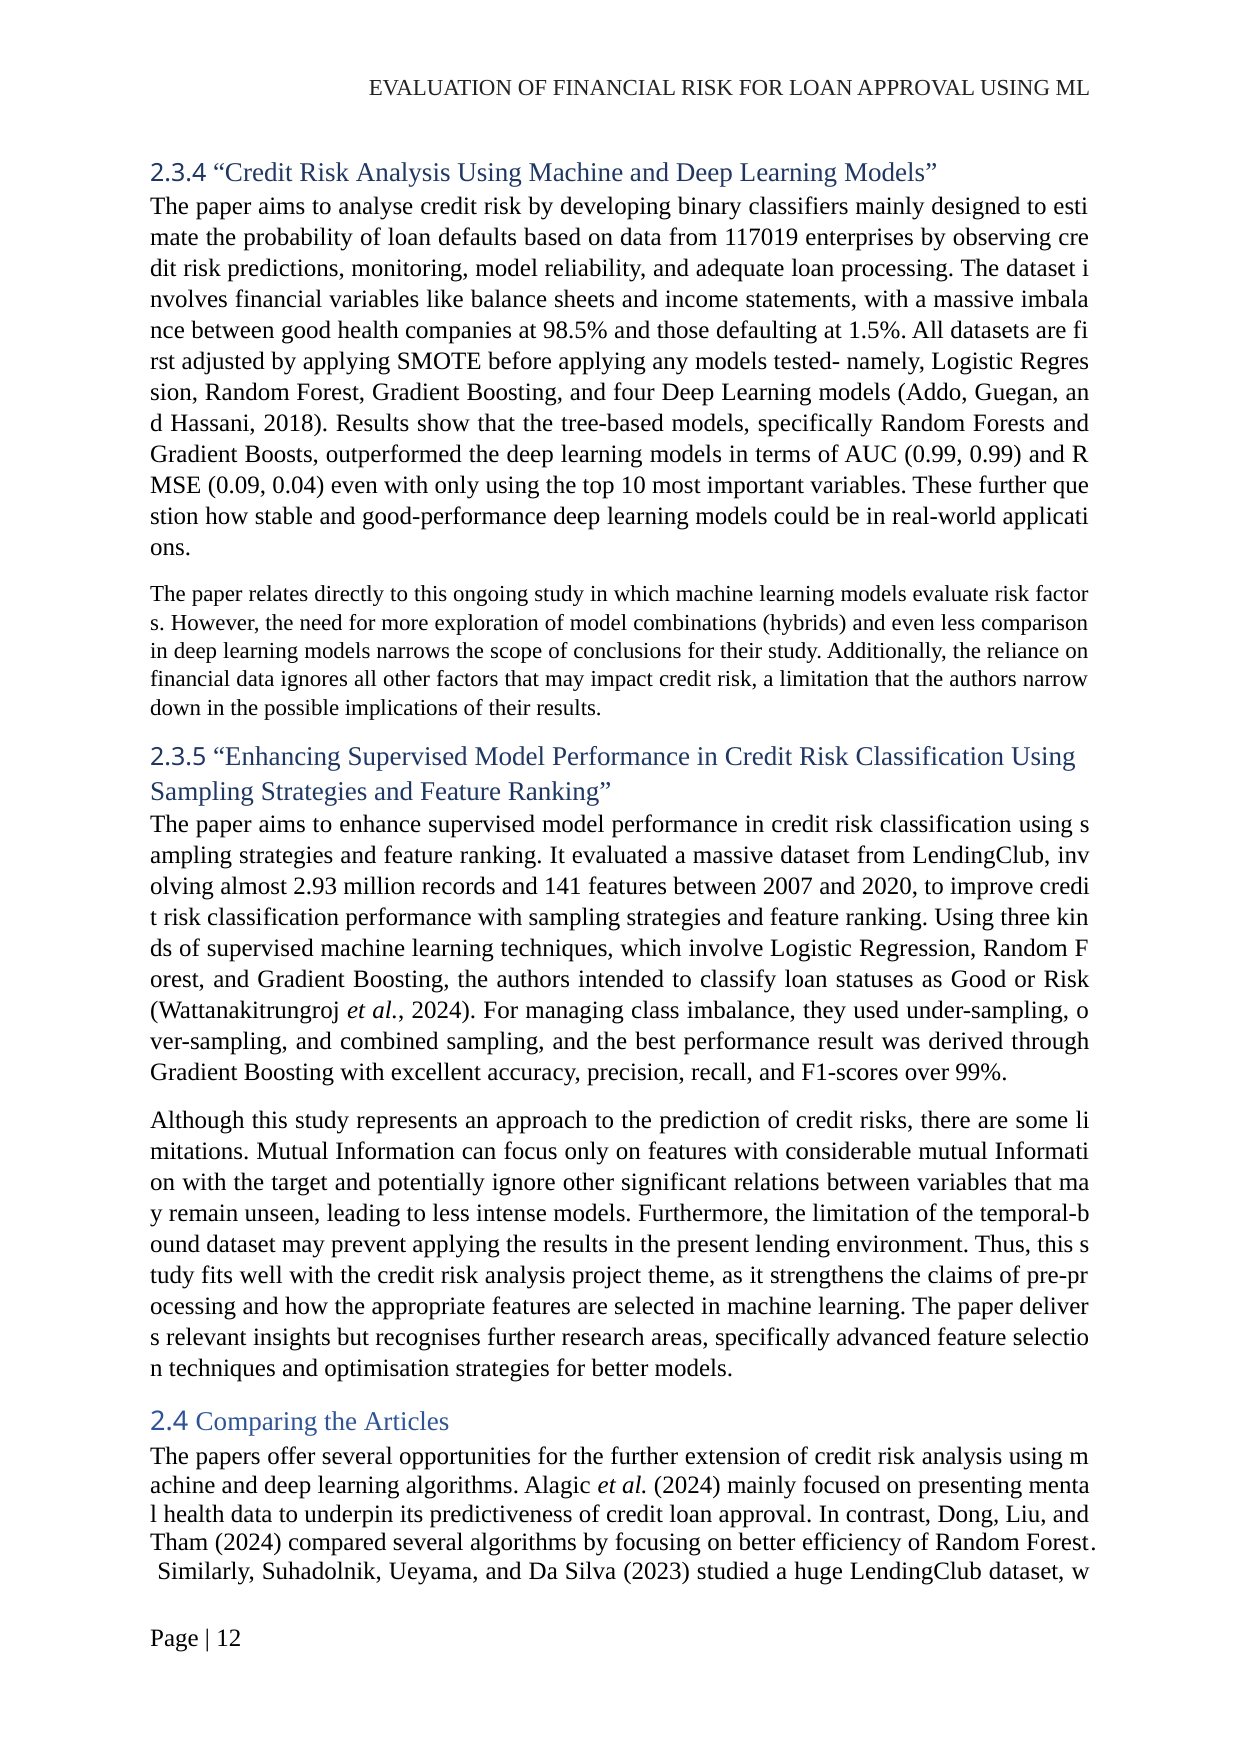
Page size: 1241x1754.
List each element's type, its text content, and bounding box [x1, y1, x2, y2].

text The paper aims to enhance supervised model performance in credit risk classification using sampling strategies and feature ranking. It evaluated a massive dataset from LendingClub, involving almost 2.93 million records and 141 features between 2007 and 2020, to improve credit risk classification performance with sampling strategies and feature ranking. Using three kinds of supervised machine learning techniques, which involve Logistic Regression, Random Forest, and Gradient Boosting, the authors intended to classify loan statuses as Good or Risk (Wattanakitrungroj et al., 2024). For managing class imbalance, they used under-sampling, over-sampling, and combined sampling, and the best performance result was derived through Gradient Boosting with excellent accuracy, precision, recall, and F1-scores over 99%. [150, 809, 1090, 1086]
subtitle 2.4 Comparing the Articles [150, 1401, 1090, 1438]
text Although this study represents an approach to the prediction of credit risks, there are some limitations. Mutual Information can focus only on features with considerable mutual Information with the target and potentially ignore other significant relations between variables that may remain unseen, leading to less intense models. Furthermore, the limitation of the temporal-bound dataset may prevent applying the results in the present lending environment. Thus, this study fits well with the credit risk analysis project theme, as it strengthens the claims of pre-processing and how the appropriate features are selected in machine learning. The paper delivers relevant insights but recognises further research areas, specifically advanced feature selection techniques and optimisation strategies for better models. [150, 1105, 1090, 1382]
subtitle 2.3.4 “Credit Risk Analysis Using Machine and Deep Learning Models” [150, 154, 1090, 188]
text The paper relates directly to this ongoing study in which machine learning models evaluate risk factors. However, the need for more exploration of model combinations (hybrids) and even less comparison in deep learning models narrows the scope of conclusions for their study. Additionally, the reliance on financial data ignores all other factors that may impact credit risk, a limitation that the authors narrow down in the possible implications of their results. [150, 580, 1090, 720]
text The paper aims to analyse credit risk by developing binary classifiers mainly designed to estimate the probability of loan defaults based on data from 117019 enterprises by observing credit risk predictions, monitoring, model reliability, and adequate loan processing. The dataset involves financial variables like balance sheets and income statements, with a massive imbalance between good health companies at 98.5% and those defaulting at 1.5%. All datasets are first adjusted by applying SMOTE before applying any models tested- namely, Logistic Regression, Random Forest, Gradient Boosting, and four Deep Learning models (Addo, Guegan, and Hassani, 2018). Results show that the tree-based models, specifically Random Forests and Gradient Boosts, outperformed the deep learning models in terms of AUC (0.99, 0.99) and RMSE (0.09, 0.04) even with only using the top 10 most important variables. These further question how stable and good-performance deep learning models could be in real-world applications. [150, 191, 1090, 561]
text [150, 1441, 1090, 1585]
subtitle 2.3.5 “Enhancing Supervised Model Performance in Credit Risk Classification Using Sampling Strategies and Feature Ranking” [150, 739, 1090, 807]
